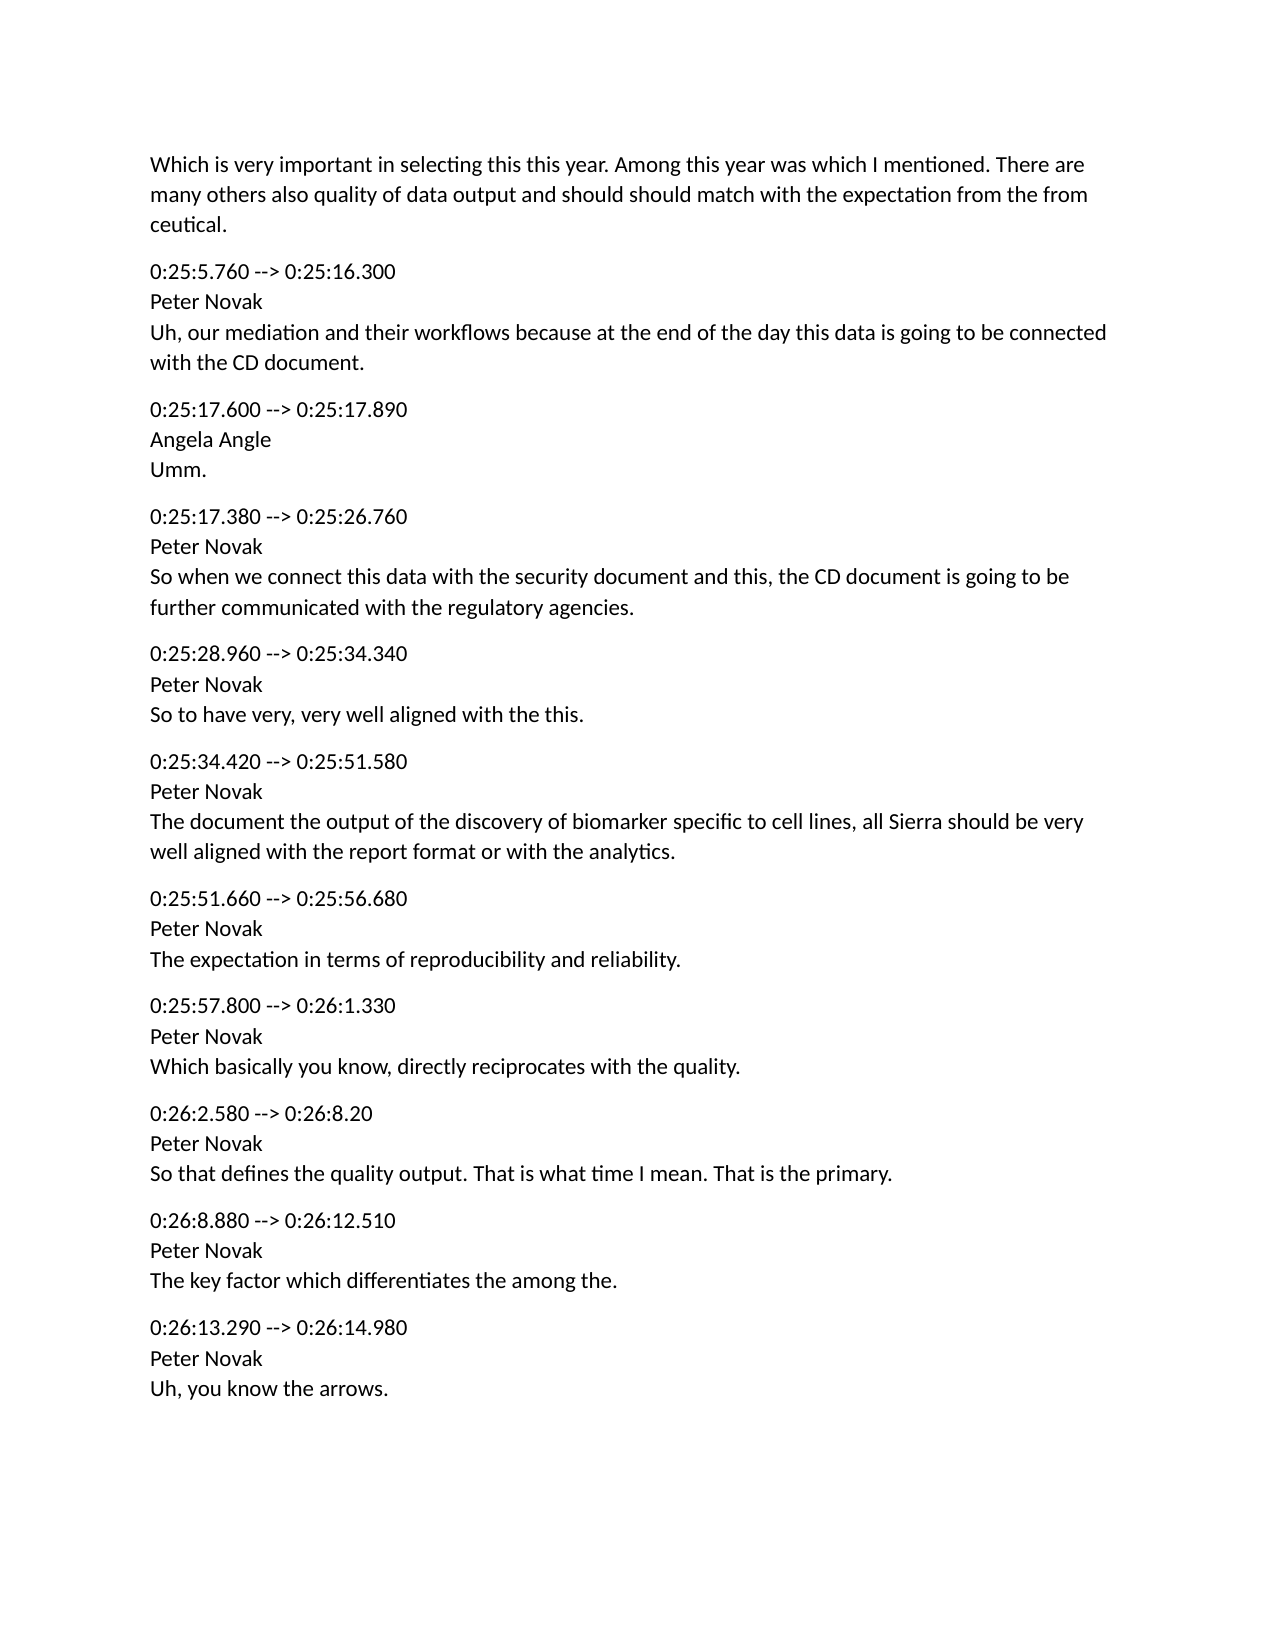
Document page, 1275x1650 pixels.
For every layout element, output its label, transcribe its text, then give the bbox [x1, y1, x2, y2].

text 0:25:51.660 --> 0:25:56.680 Peter Novak The expectation in terms of reproducibility and reliability. [150, 884, 1125, 973]
text 0:25:34.420 --> 0:25:51.580 Peter Novak The document the output of the discovery of biomarker specific to cell lines, all Sierra should be very well aligned with the report format or with the analytics. [150, 747, 1125, 866]
text 0:25:28.960 --> 0:25:34.340 Peter Novak So to have very, very well aligned with the this. [150, 639, 1125, 728]
text 0:26:13.290 --> 0:26:14.980 Peter Novak Uh, you know the arrows. [150, 1313, 1125, 1402]
text 0:26:2.580 --> 0:26:8.20 Peter Novak So that defines the quality output. That is what time I mean. That is the primary. [150, 1099, 1125, 1187]
text 0:25:57.800 --> 0:26:1.330 Peter Novak Which basically you know, directly reciprocates with the quality. [150, 992, 1125, 1080]
text 0:26:8.880 --> 0:26:12.510 Peter Novak The key factor which differentiates the among the. [150, 1206, 1125, 1295]
text 0:25:17.600 --> 0:25:17.890 Angela Angle Umm. [150, 395, 1125, 483]
text 0:25:17.380 --> 0:25:26.760 Peter Novak So when we connect this data with the security document and this, the CD document is going to be further communicated with the regulatory agencies. [150, 502, 1125, 621]
text 0:25:5.760 --> 0:25:16.300 Peter Novak Uh, our mediation and their workflows because at the end of the day this data is going to be connected with the CD document. [150, 257, 1125, 376]
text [150, 150, 1125, 238]
